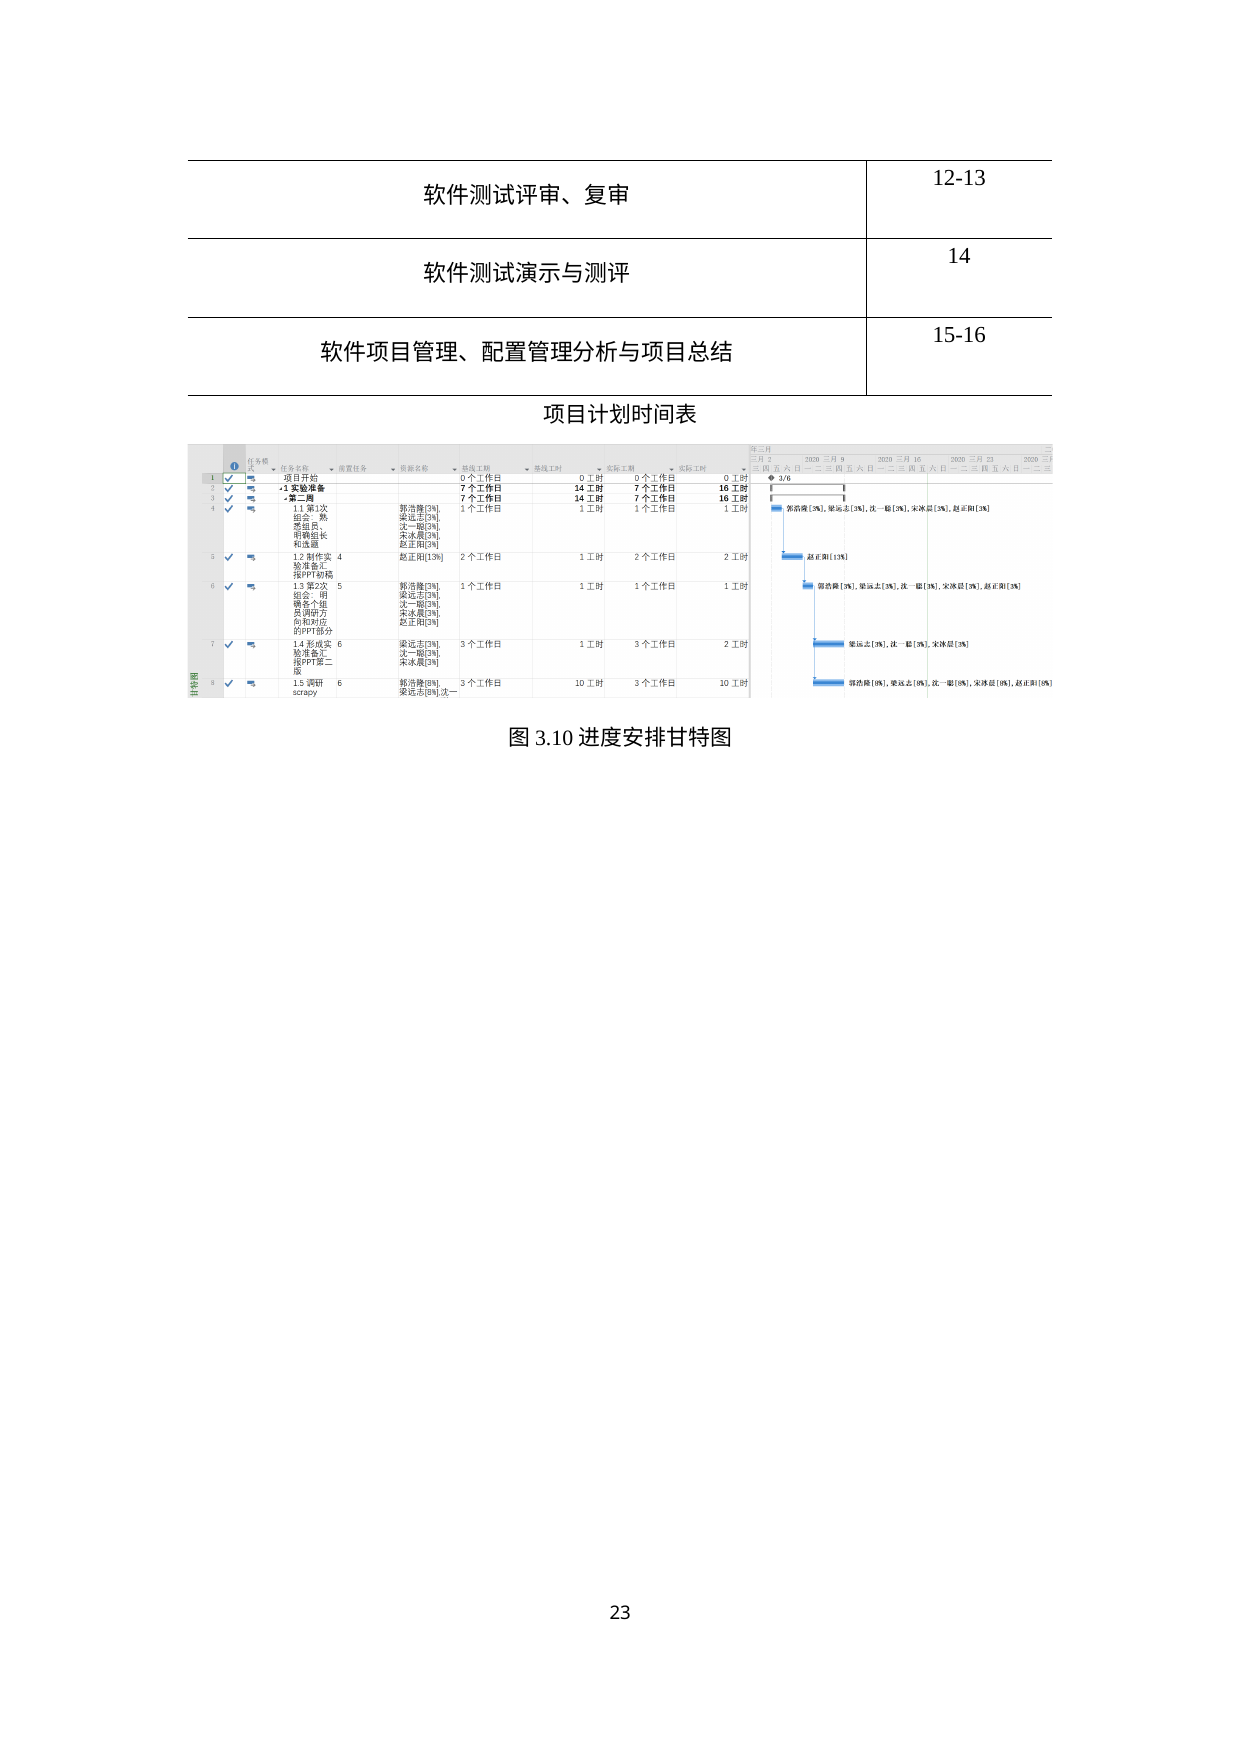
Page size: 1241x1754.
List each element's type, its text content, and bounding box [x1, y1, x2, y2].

table_cell 软件测试演示与测评 [188, 239, 866, 317]
table_cell 12-13 [867, 161, 1052, 238]
table_cell 14 [867, 239, 1052, 317]
table_cell 软件项目管理、配置管理分析与项目总结 [188, 318, 866, 395]
text 图3.10 进度安排甘特图 [187, 720, 1053, 752]
picture [187, 444, 1053, 698]
text 项目计划时间表 [187, 396, 1053, 429]
table_cell 软件测试评审、复审 [188, 161, 866, 238]
table_cell 15-16 [867, 318, 1052, 395]
